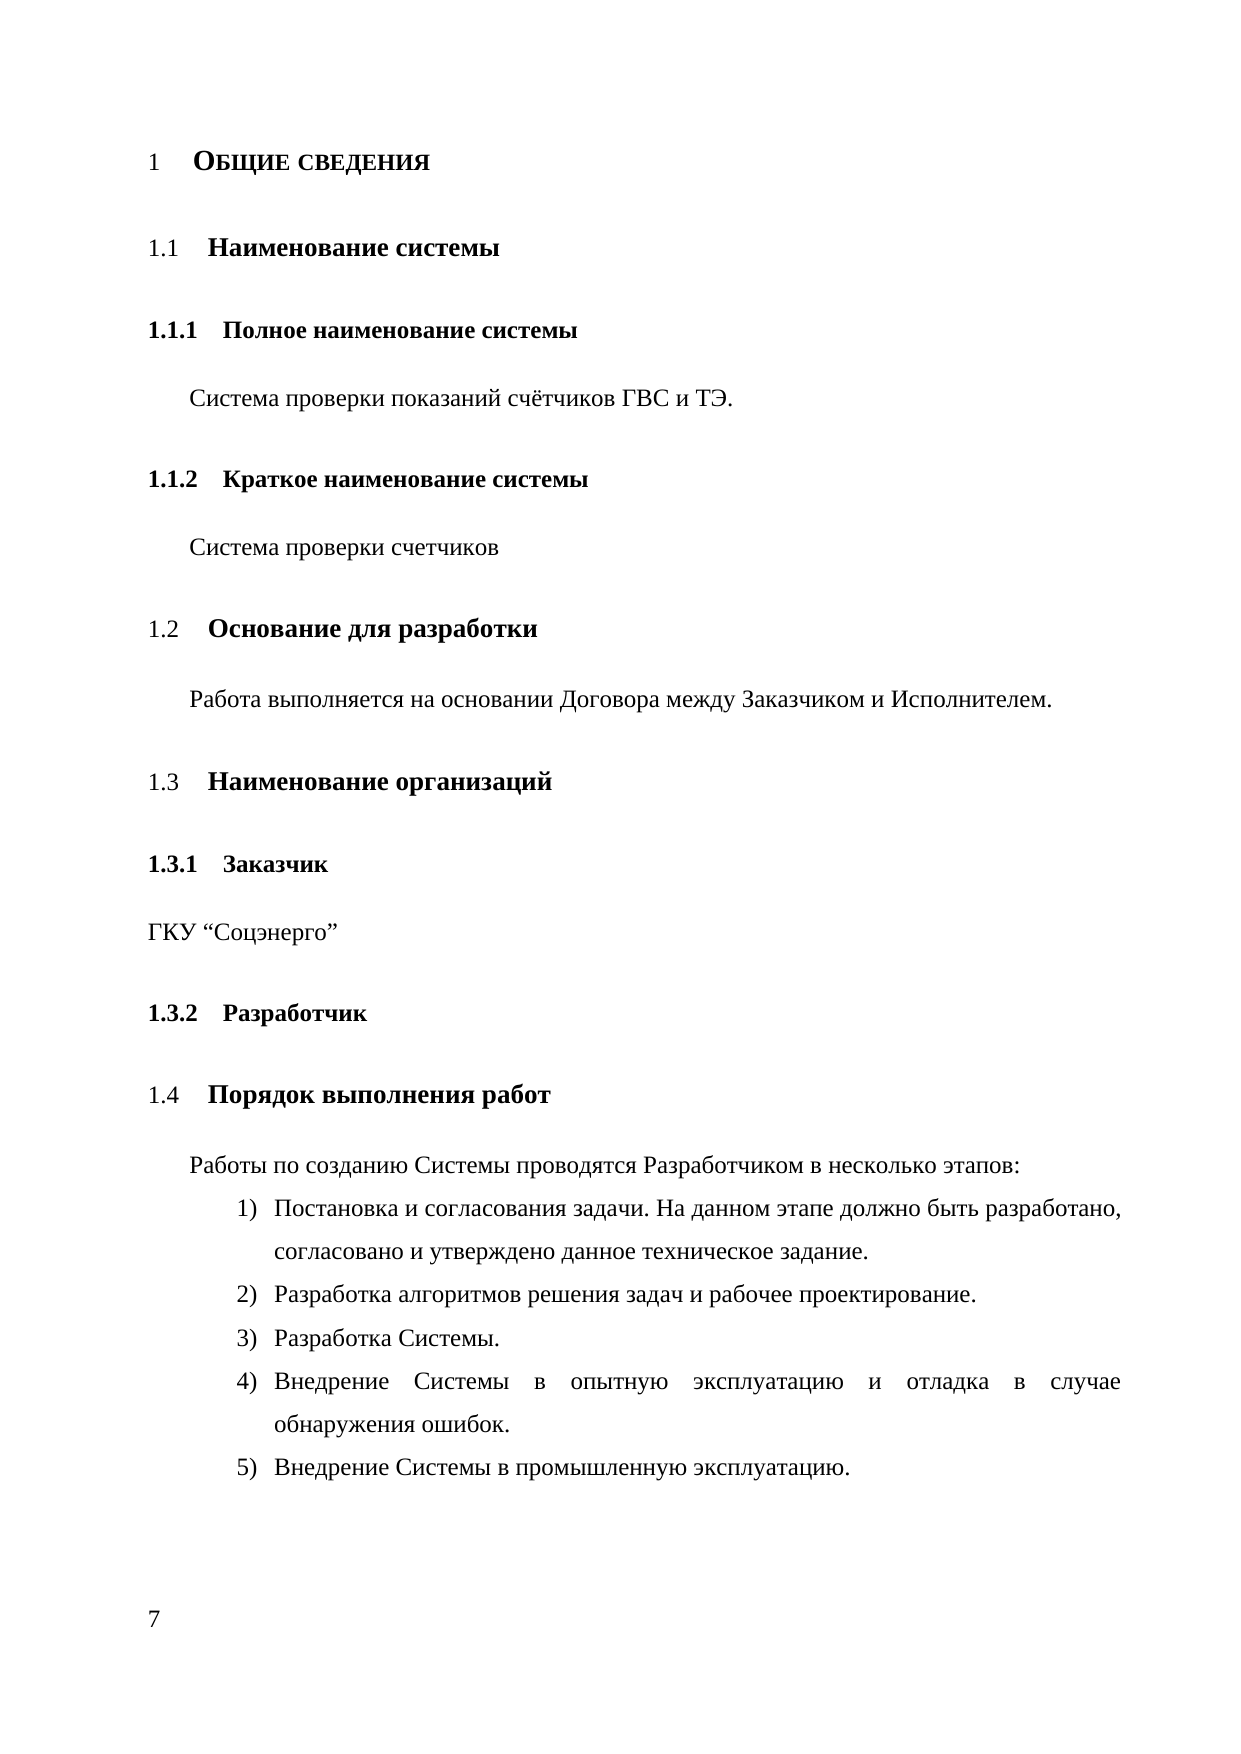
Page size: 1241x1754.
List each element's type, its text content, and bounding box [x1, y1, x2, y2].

list Постановка и согласования задачи. На данном этапе должно быть разработано, согласовано и утверждено данное техническое задание. [236, 1193, 1122, 1265]
text Работа выполняется на основании Договора между Заказчиком и Исполнителем. [148, 684, 1122, 713]
list Разработка алгоритмов решения задач и рабочее проектирование. [236, 1279, 1122, 1308]
list Порядок выполнения работ [148, 1078, 1122, 1109]
list Основание для разработки [148, 613, 1122, 644]
text Система проверки показаний счётчиков ГВС и ТЭ. [148, 383, 1122, 412]
list Разработка Системы. [236, 1323, 1122, 1351]
list Разработчик [148, 998, 1122, 1027]
text Система проверки счетчиков [148, 532, 1122, 561]
list Наименование системы [148, 231, 1122, 262]
list Внедрение Системы в промышленную эксплуатацию. [236, 1452, 1122, 1481]
text ГКУ “Соцэнерго” [148, 917, 1122, 946]
text Работы по созданию Системы проводятся Разработчиком в несколько этапов: [148, 1150, 1122, 1179]
list Краткое наименование системы [148, 464, 1122, 493]
list Заказчик [148, 849, 1122, 878]
list Наименование организаций [148, 765, 1122, 796]
list Внедрение Системы в опытную эксплуатацию и отладка в случае обнаружения ошибок. [236, 1366, 1122, 1438]
list Полное наименование системы [148, 315, 1122, 344]
list Общие сведения [148, 143, 1122, 177]
